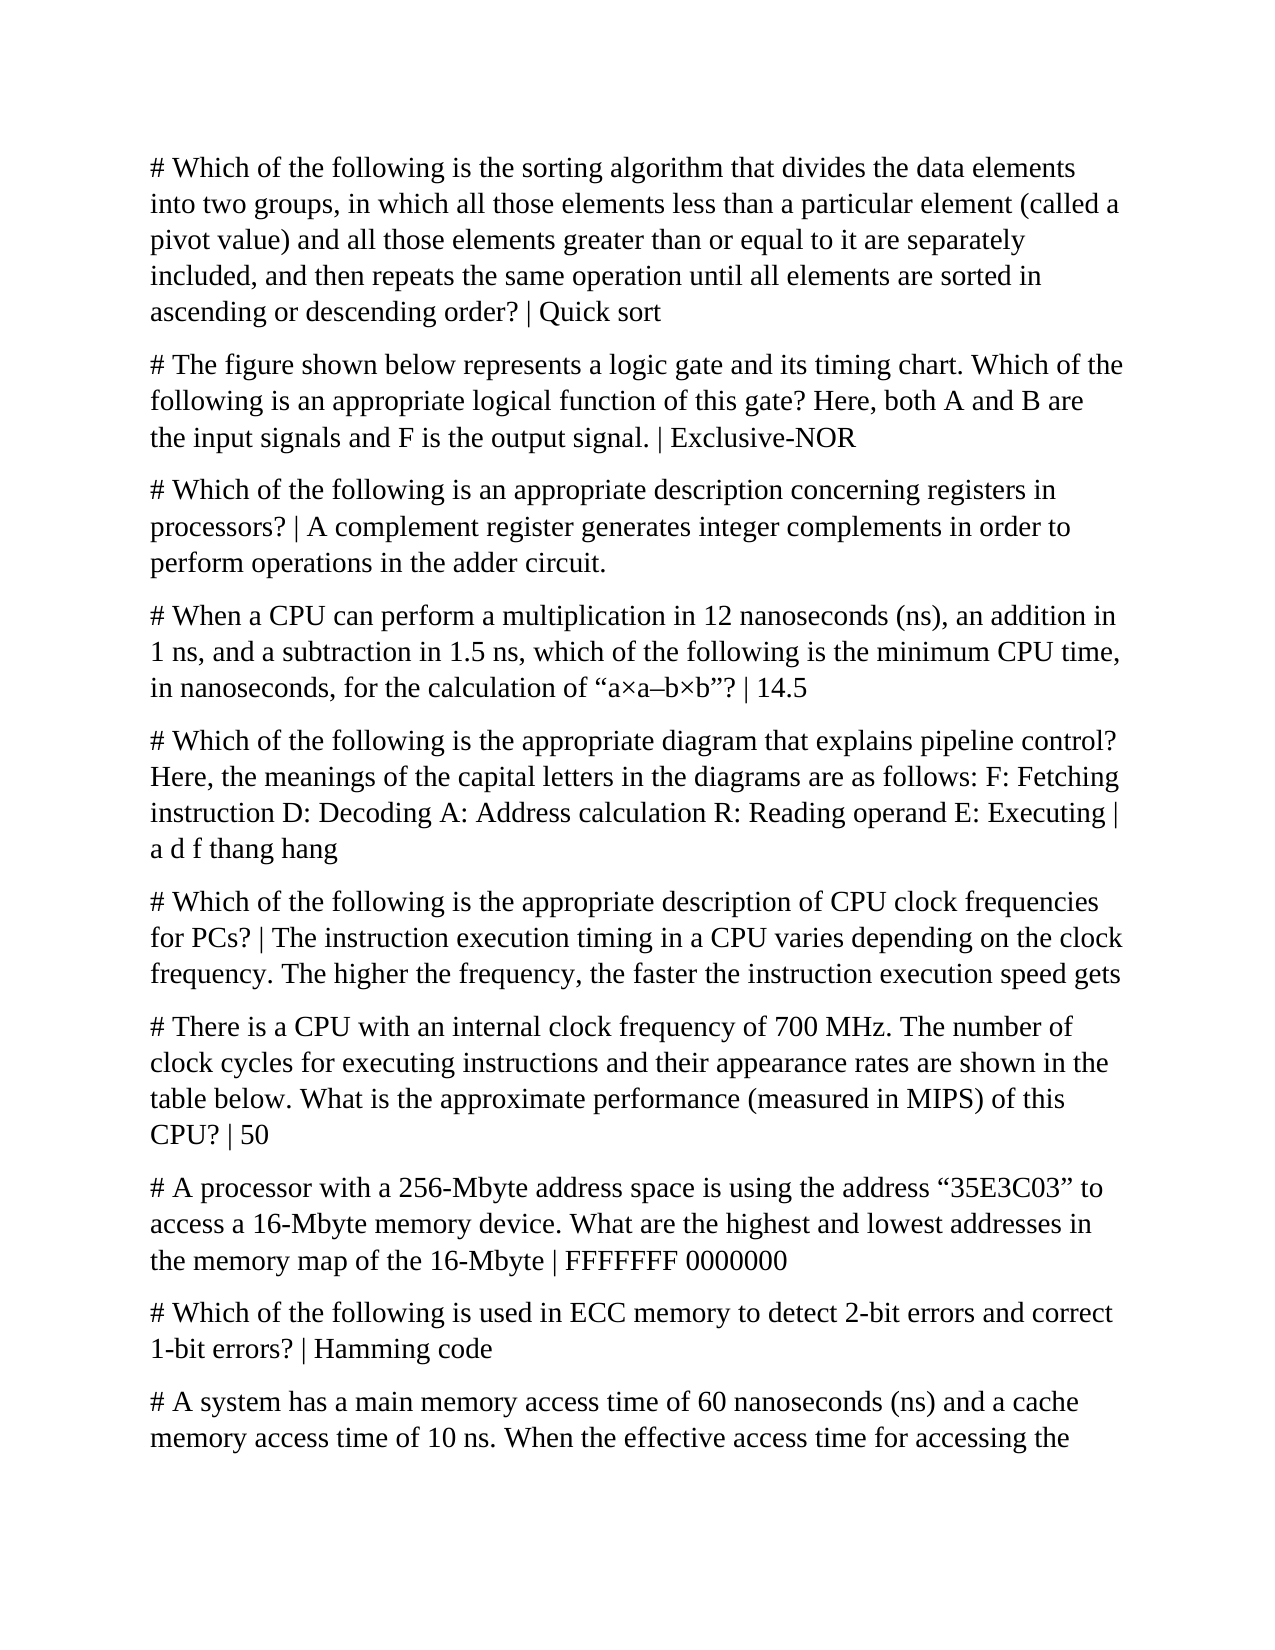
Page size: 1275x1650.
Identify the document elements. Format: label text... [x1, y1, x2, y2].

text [150, 1384, 1125, 1454]
text # Which of the following is an appropriate description concerning registers in processors? | A complement register generates integer complements in order to perform operations in the adder circuit. [150, 472, 1125, 578]
text # Which of the following is the sorting algorithm that divides the data elements into two groups, in which all those elements less than a particular element (called a pivot value) and all those elements greater than or equal to it are separately included, and then repeats the same operation until all elements are sorted in ascending or descending order? | Quick sort [150, 150, 1125, 328]
text # When a CPU can perform a multiplication in 12 nanoseconds (ns), an addition in 1 ns, and a subtraction in 1.5 ns, which of the following is the minimum CPU time, in nanoseconds, for the calculation of “a×a–b×b”? | 14.5 [150, 598, 1125, 703]
text # The figure shown below represents a logic gate and its timing chart. Which of the following is an appropriate logical function of this gate? Here, both A and B are the input signals and F is the output signal. | Exclusive-NOR [150, 347, 1125, 453]
text # Which of the following is the appropriate diagram that explains pipeline control? Here, the meanings of the capital letters in the diagrams are as follows: F: Fetching instruction D: Decoding A: Address calculation R: Reading operand E: Executing | a d f thang hang [150, 723, 1125, 865]
text # There is a CPU with an internal clock frequency of 700 MHz. The number of clock cycles for executing instructions and their appearance rates are shown in the table below. What is the approximate performance (measured in MIPS) of this CPU? | 50 [150, 1009, 1125, 1151]
text # Which of the following is the appropriate description of CPU clock frequencies for PCs? | The instruction execution timing in a CPU varies depending on the clock frequency. The higher the frequency, the faster the instruction execution speed gets [150, 884, 1125, 990]
text # A processor with a 256-Mbyte address space is using the address “35E3C03” to access a 16-Mbyte memory device. What are the highest and lowest addresses in the memory map of the 16-Mbyte | FFFFFFF 0000000 [150, 1170, 1125, 1276]
text # Which of the following is used in ECC memory to detect 2-bit errors and correct 1-bit errors? | Hamming code [150, 1295, 1125, 1365]
